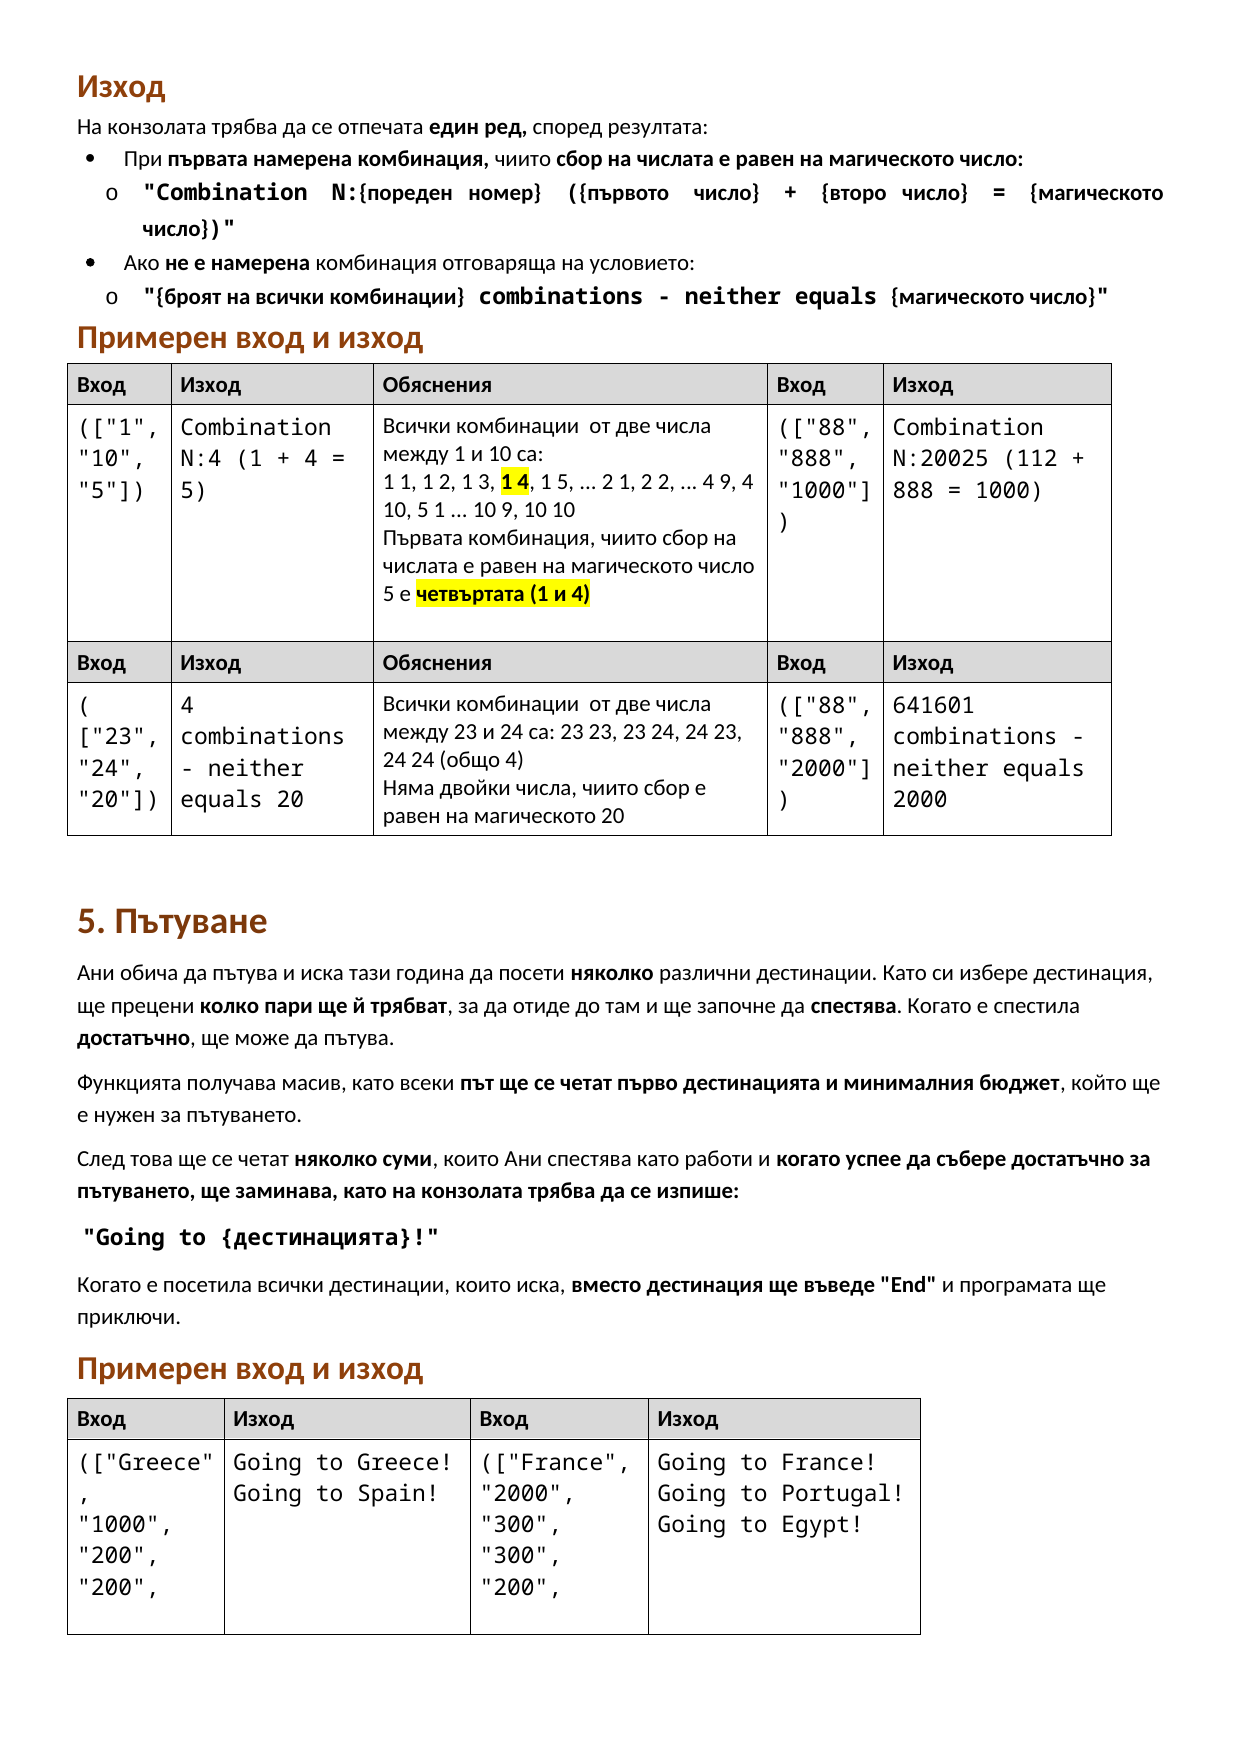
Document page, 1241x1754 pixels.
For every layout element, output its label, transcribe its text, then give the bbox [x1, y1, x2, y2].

table_cell (["1", "10", "5"]) [68, 405, 171, 641]
list При първата намерена комбинация, чиито сбор на числата е равен на магическото число: [86, 144, 1163, 172]
text След това ще се четат няколко суми, които Ани спестява като работи и когато успее да събере достатъчно за пътуването, ще заминава, като на конзолата трябва да се изпише: [77, 1144, 1163, 1205]
text "Going to {дестинацията}!" [77, 1221, 1163, 1253]
table_cell Combination N:20025 (112 + 888 = 1000) [884, 405, 1111, 641]
table_cell 4 combinations - neither equals 20 [172, 683, 373, 835]
list "{броят на всички комбинации} combinations - neither equals {магическото число}" [105, 280, 1163, 312]
table_cell Изход [172, 642, 373, 682]
table_cell 641601 combinations - neither equals 2000 [884, 683, 1111, 835]
subtitle Пътуване [77, 897, 1163, 943]
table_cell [225, 1440, 470, 1634]
table_header Вход [68, 364, 171, 404]
table_header Изход [884, 364, 1111, 404]
text Функцията получава масив, като всеки път ще се четат първо дестинацията и минималния бюджет, който ще е нужен за пътуването. [77, 1068, 1163, 1128]
table_cell (["88", "888", "2000"]) [768, 683, 883, 835]
table_cell (["23", "24", "20"]) [68, 683, 171, 835]
table_cell Изход [884, 642, 1111, 682]
table_cell Вход [68, 642, 171, 682]
list "Combination N:{пореден номер} ({първото число} + {второ число} = {магическото число})" [105, 176, 1163, 243]
table_header Обяснения [374, 364, 767, 404]
list Ако не е намерена комбинация отговаряща на условието: [86, 248, 1163, 276]
subtitle Изход [77, 65, 1163, 106]
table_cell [471, 1440, 648, 1634]
subtitle Примерен вход и изход [77, 1347, 1163, 1387]
table_header Вход [768, 364, 883, 404]
table_cell (["88", "888", "1000"]) [768, 405, 883, 641]
table_cell Combination N:4 (1 + 4 = 5) [172, 405, 373, 641]
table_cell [649, 1440, 920, 1634]
table_cell Всички комбинации от две числа между 23 и 24 са: 23 23, 23 24, 24 23, 24 24 (общо 4) Няма двойки числа, чиито сбор е равен на магическото 20 [374, 683, 767, 835]
text Ани обича да пътува и иска тази година да посети няколко различни дестинации. Като си избере дестинация, ще прецени колко пари ще й трябват, за да отиде до там и ще започне да спестява. Когато е спестила достатъчно, ще може да пътува. [77, 958, 1163, 1051]
table_cell Обяснения [374, 642, 767, 682]
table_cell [68, 1440, 224, 1634]
table_cell Всички комбинации от две числа между 1 и 10 са: 1 1, 1 2, 1 3, 1 4, 1 5, ... 2 1, 2 2, ... 4 9, 4 10, 5 1 ... 10 9, 10 10 Първата комбинация, чиито сбор на числата е равен на магическото число 5 е четвъртата (1 и 4) [374, 405, 767, 641]
text Когато е посетила всички дестинации, които иска, вместо дестинация ще въведе "End" и програмата ще приключи. [77, 1270, 1163, 1330]
table_cell Вход [768, 642, 883, 682]
subtitle Примерен вход и изход [77, 316, 1163, 357]
table_header Вход [471, 1399, 648, 1438]
table_header Изход [649, 1399, 920, 1438]
table_header Изход [225, 1399, 470, 1438]
table_header Вход [68, 1399, 224, 1438]
text На конзолата трябва да се отпечата един ред, според резултата: [77, 112, 1163, 140]
table_header Изход [172, 364, 373, 404]
